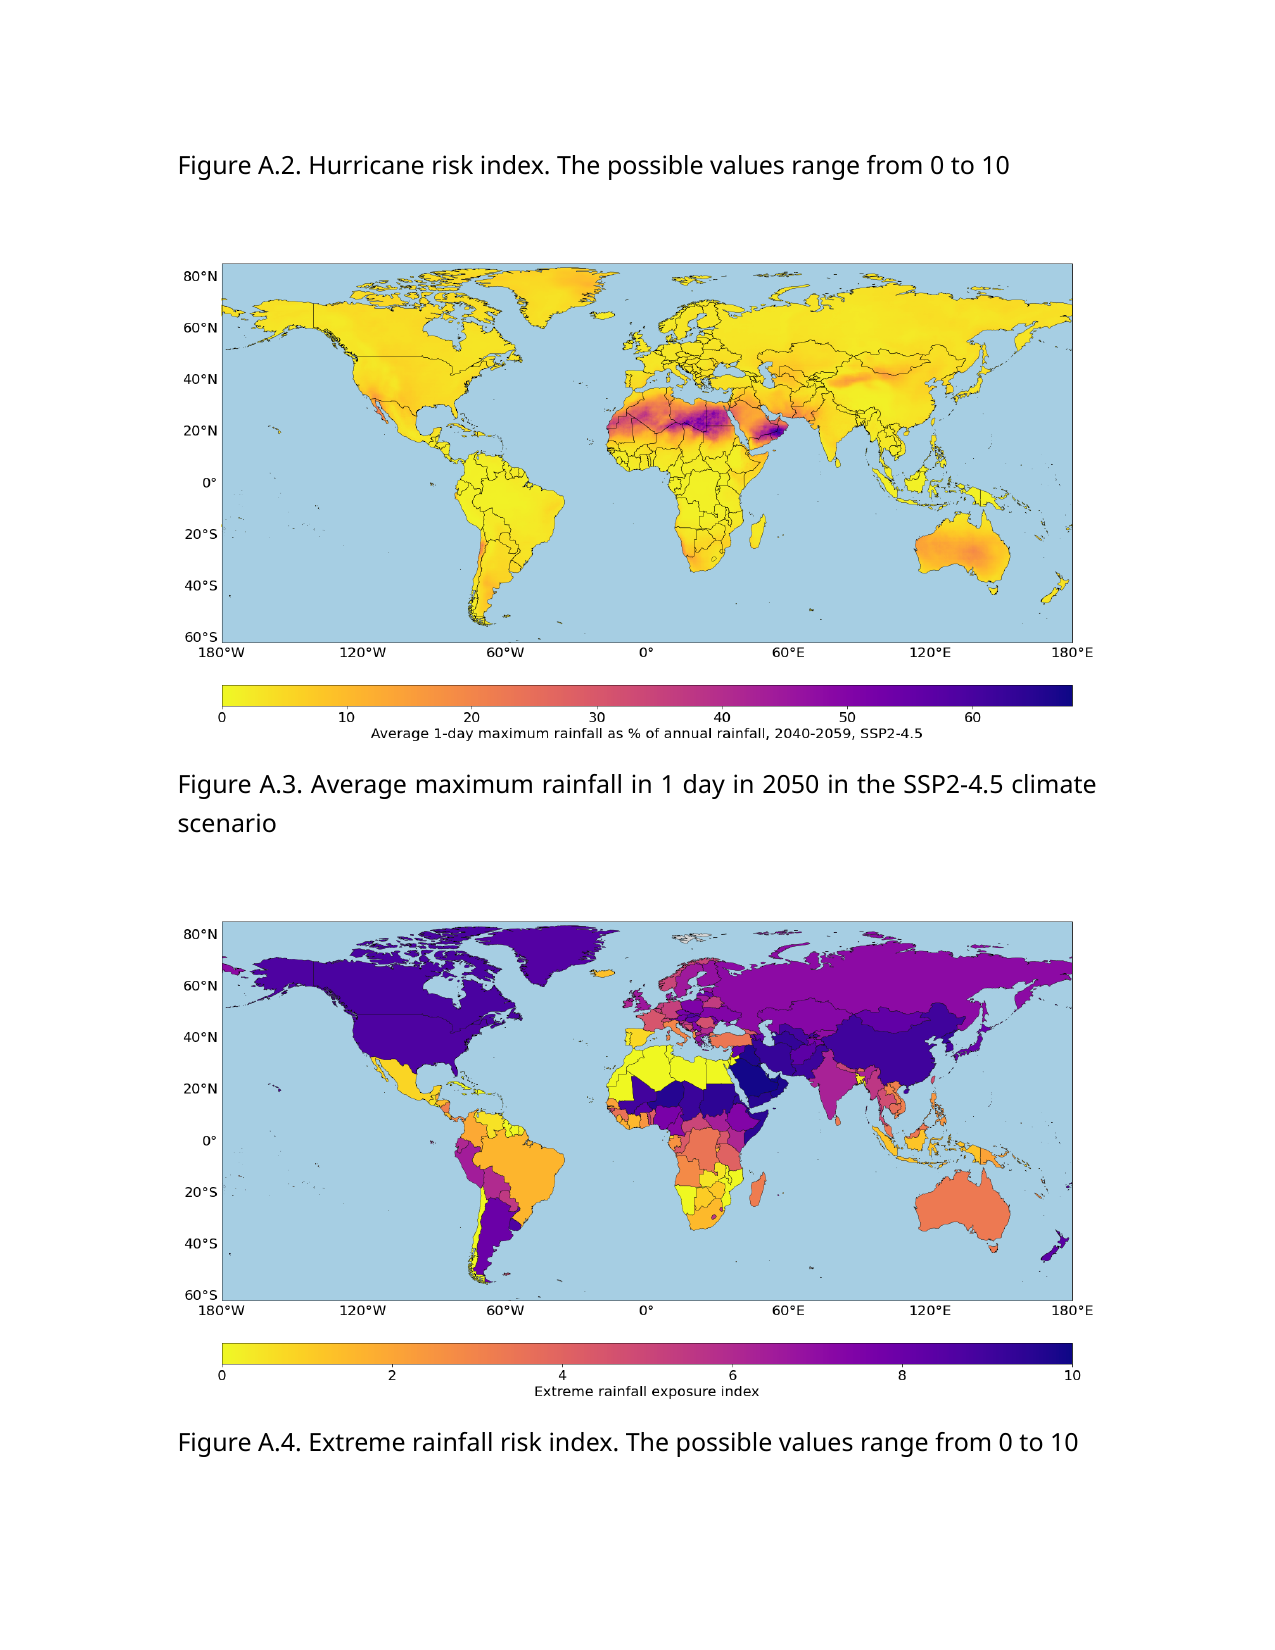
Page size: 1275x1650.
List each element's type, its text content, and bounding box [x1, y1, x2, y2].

picture [177, 259, 1098, 745]
text Figure A.3. Average maximum rainfall in 1 day in 2050 in the SSP2-4.5 climate scenario [177, 766, 1098, 839]
picture [177, 917, 1098, 1403]
text Figure A.2. Hurricane risk index. The possible values range from 0 to 10 [177, 148, 1098, 182]
text Figure A.4. Extreme rainfall risk index. The possible values range from 0 to 10 [177, 1424, 1098, 1458]
